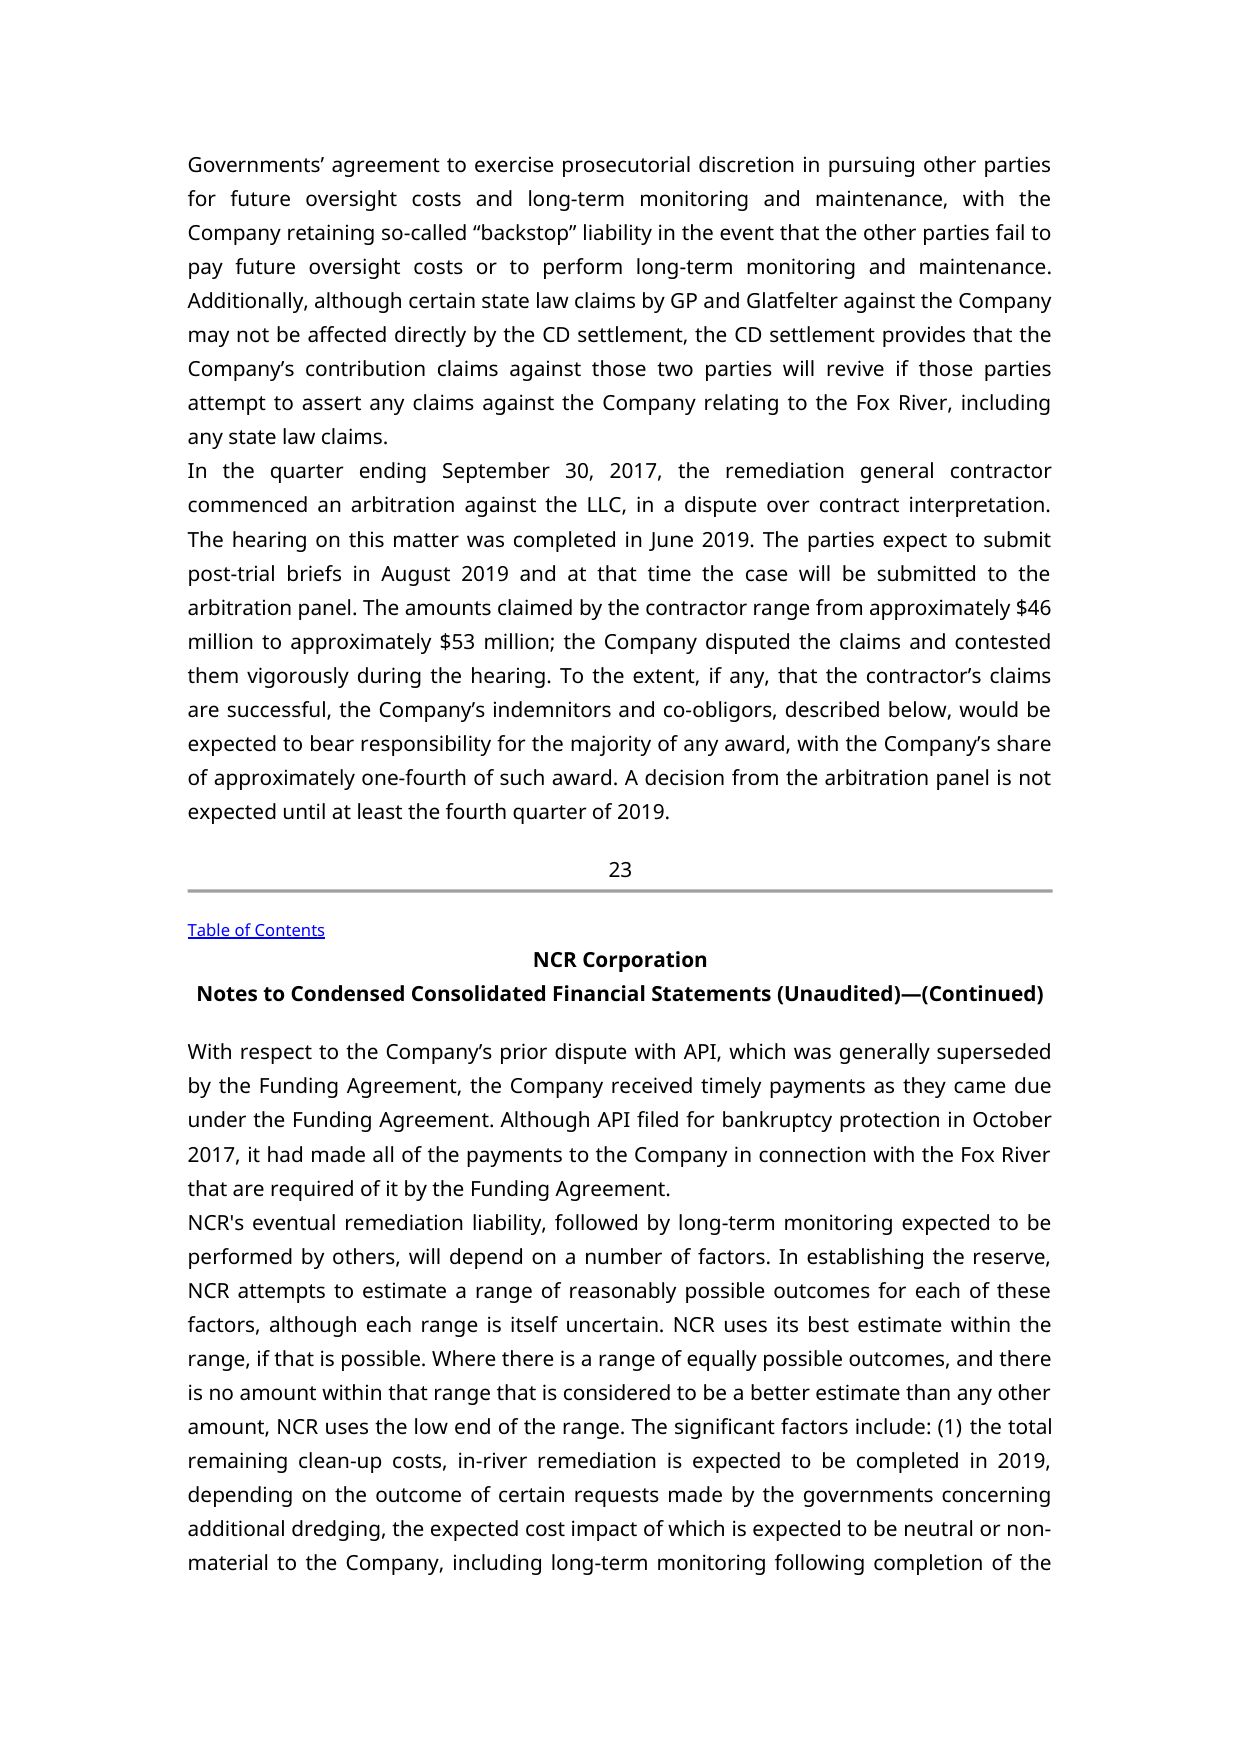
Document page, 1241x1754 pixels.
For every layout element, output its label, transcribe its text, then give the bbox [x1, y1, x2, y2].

text With respect to the Company’s prior dispute with API, which was generally superseded by the Funding Agreement, the Company received timely payments as they came due under the Funding Agreement. Although API filed for bankruptcy protection in October 2017, it had made all of the payments to the Company in connection with the Fox River that are required of it by the Funding Agreement. [187, 1037, 1053, 1202]
text Notes to Condensed Consolidated Financial Statements (Unaudited)—(Continued) [187, 979, 1053, 1008]
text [187, 150, 1053, 451]
text Table of Contents [187, 918, 1053, 941]
text In the quarter ending September 30, 2017, the remediation general contractor commenced an arbitration against the LLC, in a dispute over contract interpretation. The hearing on this matter was completed in June 2019. The parties expect to submit post-trial briefs in August 2019 and at that time the case will be submitted to the arbitration panel. The amounts claimed by the contractor range from approximately $46 million to approximately $53 million; the Company disputed the claims and contested them vigorously during the hearing. To the extent, if any, that the contractor’s claims are successful, the Company’s indemnitors and co-obligors, described below, would be expected to bear responsibility for the majority of any award, with the Company’s share of approximately one-fourth of such award. A decision from the arbitration panel is not expected until at least the fourth quarter of 2019. [187, 457, 1053, 826]
text NCR Corporation [187, 945, 1053, 974]
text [187, 1208, 1053, 1577]
text 23 [187, 855, 1053, 884]
